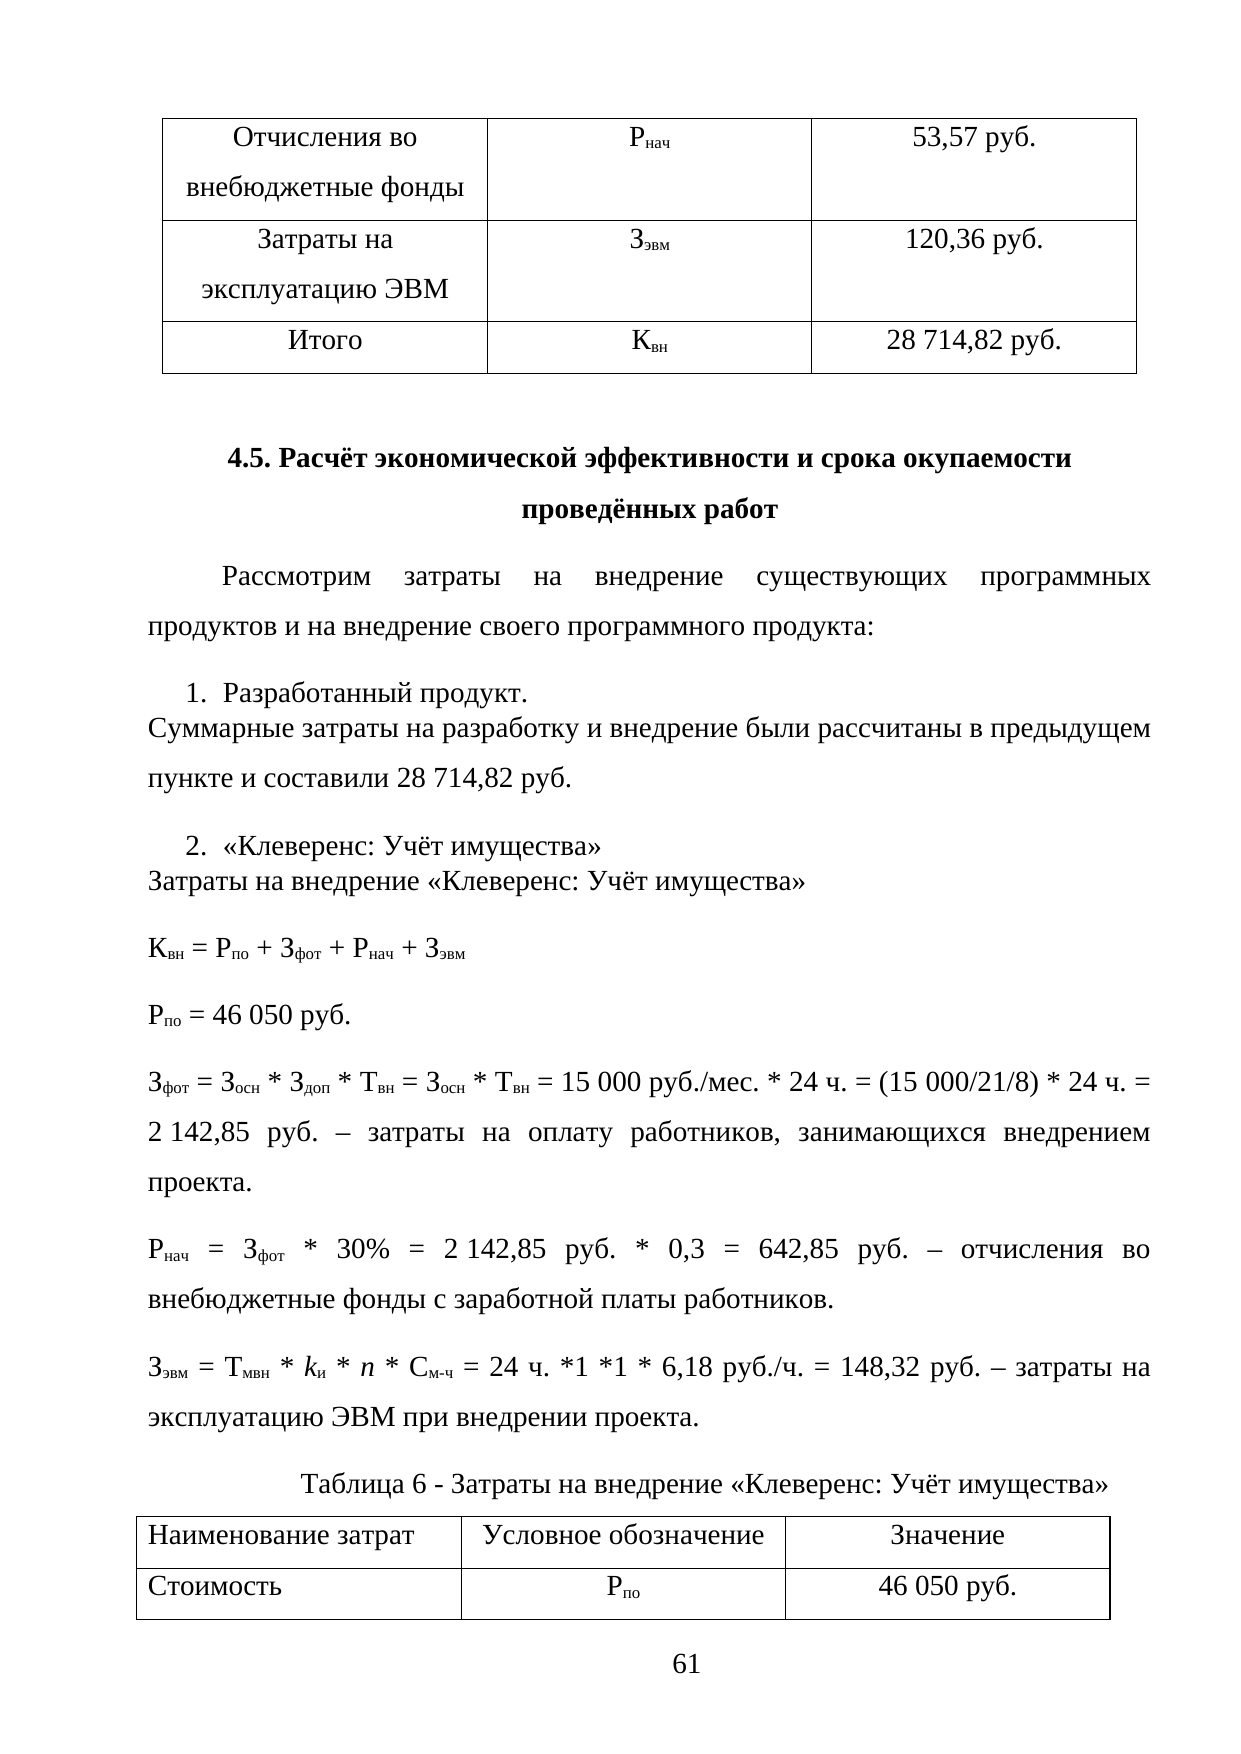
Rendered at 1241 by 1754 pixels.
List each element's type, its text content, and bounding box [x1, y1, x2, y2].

text Рассмотрим затраты на внедрение существующих программных продуктов и на внедрение своего программного продукта: [148, 558, 1152, 642]
text Квн = Рпо + Зфот + Рнач + Зэвм [148, 930, 1152, 963]
table_cell Затраты на эксплуатацию ЭВМ [163, 221, 487, 321]
table_cell Зэвм [488, 221, 811, 321]
text Затраты на внедрение «Клеверенс: Учёт имущества» [148, 863, 1152, 896]
table_header Наименование затрат [137, 1517, 461, 1567]
table_header Условное обозначение [462, 1517, 785, 1567]
text Рпо = 46 050 руб. [148, 997, 1152, 1030]
text Таблица 6 - Затраты на внедрение «Клеверенс: Учёт имущества» [148, 1466, 1152, 1499]
table_cell Квн [488, 322, 811, 372]
text Зфот = Зосн * Здоп * Твн = Зосн * Твн = 15 000 руб./мес. * 24 ч. = (15 000/21/8) * 24 ч. = 2 142,85 руб. – затраты на оплату работников, занимающихся внедрением проекта. [148, 1064, 1152, 1198]
list Разработанный продукт. [185, 675, 1152, 709]
text 4.5. Расчёт экономической эффективности и срока окупаемости проведённых работ [148, 441, 1152, 524]
table_cell 120,36 руб. [812, 221, 1136, 321]
table_cell Рнач [488, 119, 811, 220]
table_cell 28 714,82 руб. [812, 322, 1136, 372]
table_cell Отчисления во внебюджетные фонды [163, 119, 487, 220]
table_cell 53,57 руб. [812, 119, 1136, 220]
table_header Значение [786, 1517, 1109, 1567]
text Рнач = Зфот * 30% = 2 142,85 руб. * 0,3 = 642,85 руб. – отчисления во внебюджетные фонды с заработной платы работников. [148, 1231, 1152, 1315]
table_cell Рпо [462, 1569, 785, 1619]
list «Клеверенс: Учёт имущества» [185, 828, 1152, 861]
table_cell 46 050 руб. [786, 1569, 1109, 1619]
table_cell Итого [163, 322, 487, 372]
text Суммарные затраты на разработку и внедрение были рассчитаны в предыдущем пункте и составили 28 714,82 руб. [148, 710, 1152, 794]
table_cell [137, 1569, 461, 1619]
text Зэвм = Тмвн * kи * n * Cм-ч = 24 ч. *1 *1 * 6,18 руб./ч. = 148,32 руб. – затраты на эксплуатацию ЭВМ при внедрении проекта. [148, 1349, 1152, 1432]
